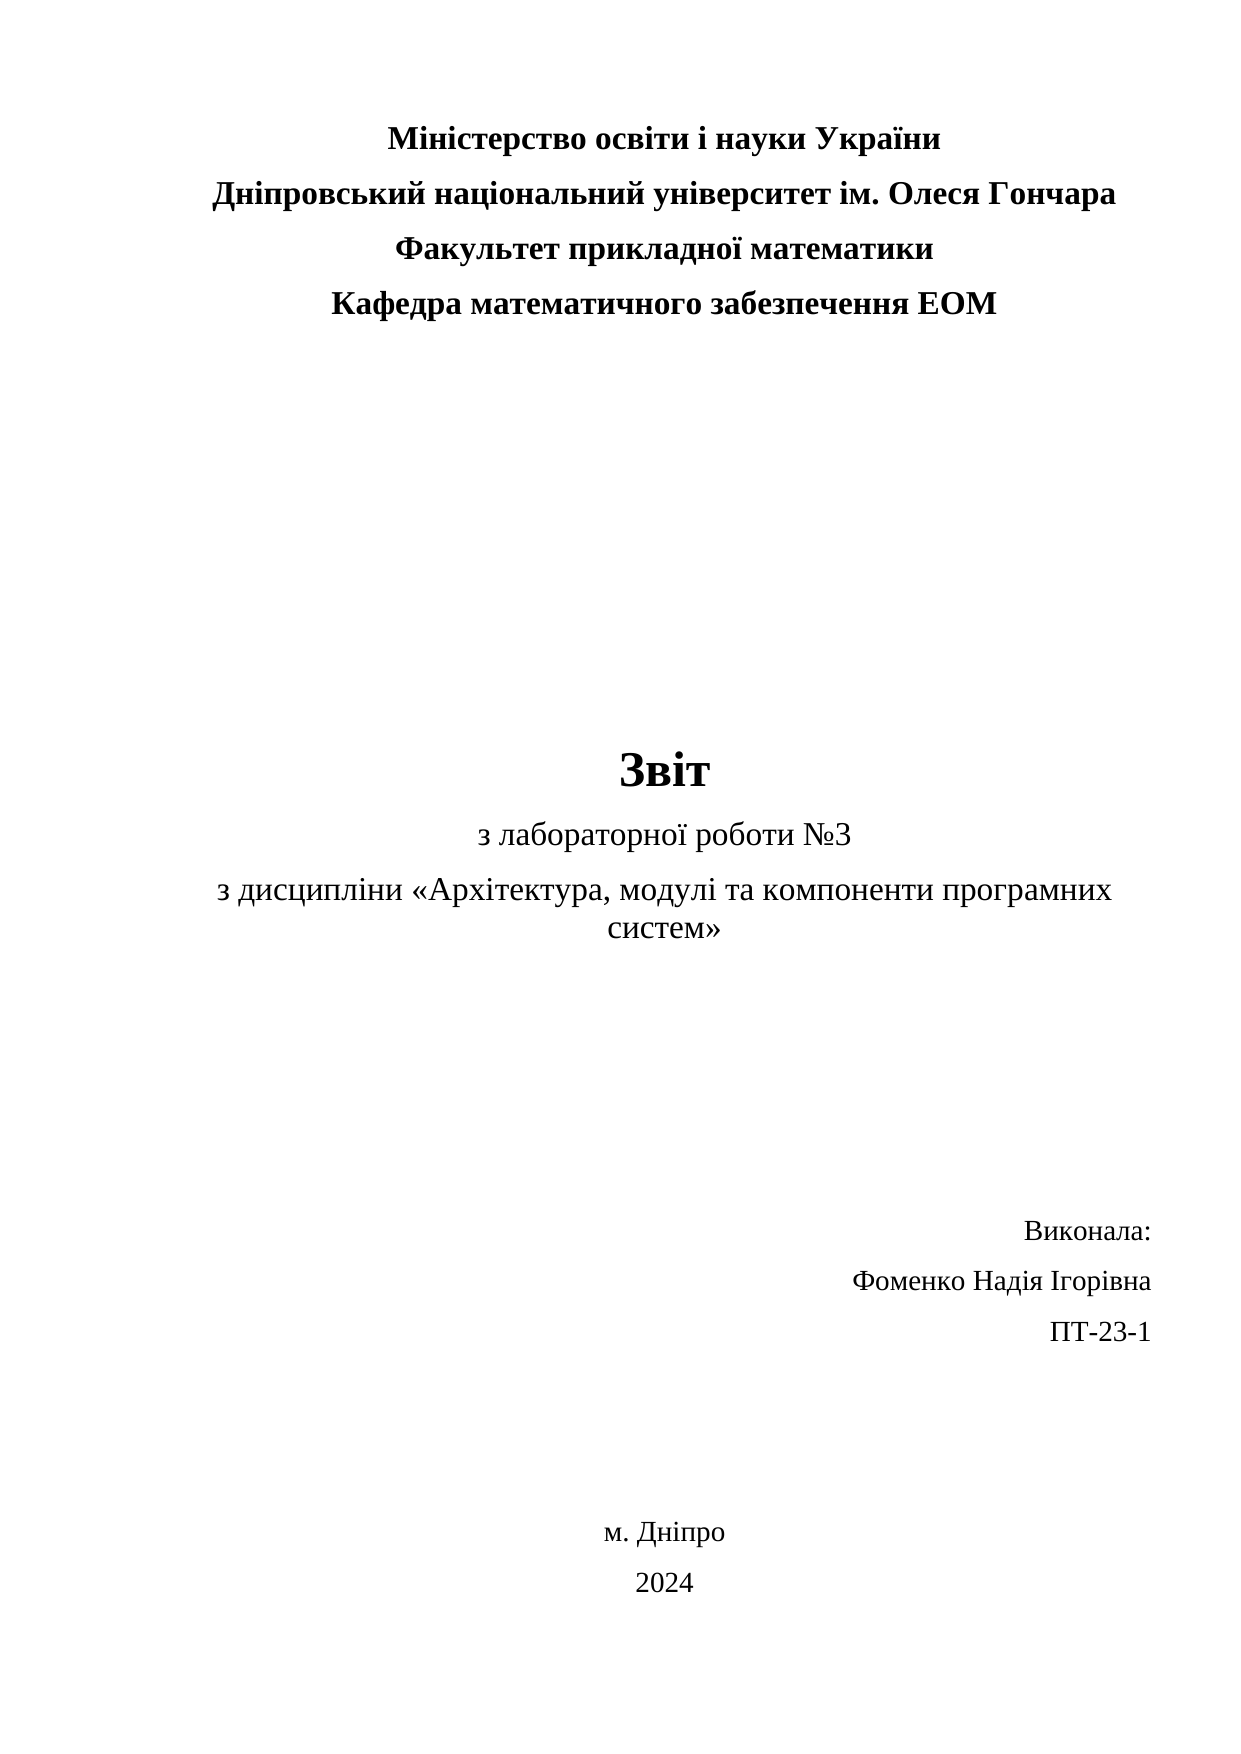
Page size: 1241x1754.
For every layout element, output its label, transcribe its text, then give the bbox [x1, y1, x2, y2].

text Міністерство освіти і науки України [177, 118, 1152, 156]
text з дисципліни «Архітектура, модулі та компоненти програмних систем» [177, 869, 1152, 946]
text 2024 [177, 1565, 1152, 1598]
text Фоменко Надія Ігорівна [177, 1263, 1152, 1297]
text з лабораторної роботи №3 [177, 814, 1152, 852]
text Факультет прикладної математики [177, 228, 1152, 266]
text Дніпровський національний університет ім. Олеся Гончара [177, 173, 1152, 211]
text Звіт [177, 740, 1152, 797]
text Кафедра математичного забезпечення ЕОМ [177, 283, 1152, 321]
text Виконала: [177, 1213, 1152, 1247]
text ПТ-23-1 [177, 1314, 1152, 1347]
text м. Дніпро [177, 1514, 1152, 1548]
